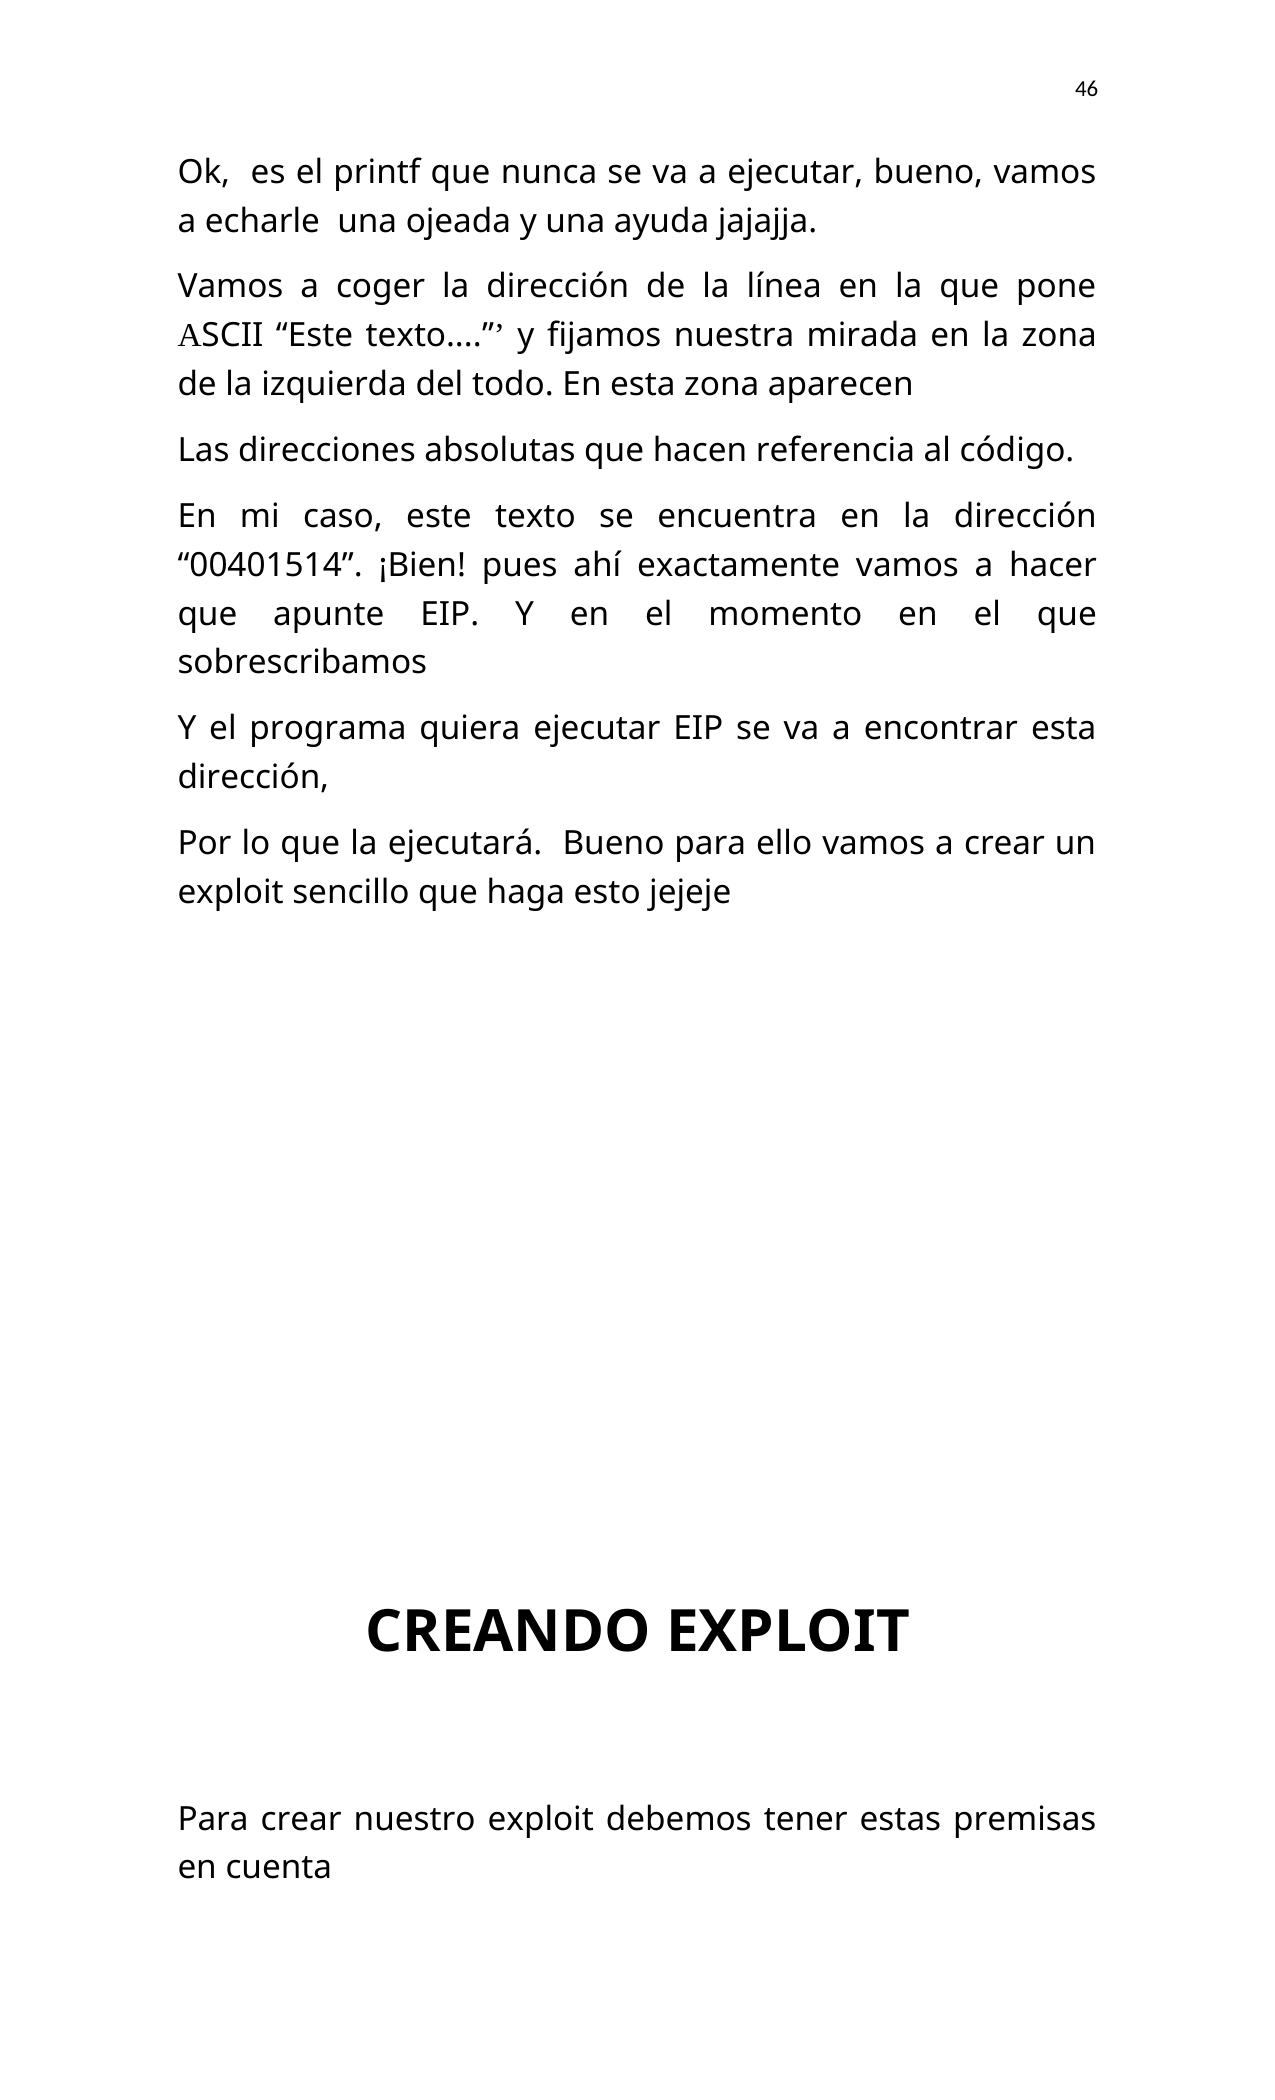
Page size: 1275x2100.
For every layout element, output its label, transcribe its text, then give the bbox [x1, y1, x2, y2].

text Por lo que la ejecutará. Bueno para ello vamos a crear un exploit sencillo que haga esto jejeje [177, 818, 1098, 913]
text En mi caso, este texto se encuentra en la dirección “00401514”. ¡Bien! pues ahí exactamente vamos a hacer que apunte EIP. Y en el momento en el que sobrescribamos [177, 491, 1098, 684]
text Vamos a coger la dirección de la línea en la que pone ASCII “Este texto....”ʼ y fijamos nuestra mirada en la zona de la izquierda del todo. En esta zona aparecen [177, 262, 1098, 406]
text Las direcciones absolutas que hacen referencia al código. [177, 426, 1098, 471]
text Ok, es el printf que nunca se va a ejecutar, bueno, vamos a echarle una ojeada y una ayuda jajajja. [177, 148, 1098, 242]
text Y el programa quiera ejecutar EIP se va a encontrar esta dirección, [177, 704, 1098, 798]
text Para crear nuestro exploit debemos tener estas premisas en cuenta [177, 1794, 1098, 1889]
text CREANDO EXPLOIT [177, 1589, 1098, 1669]
